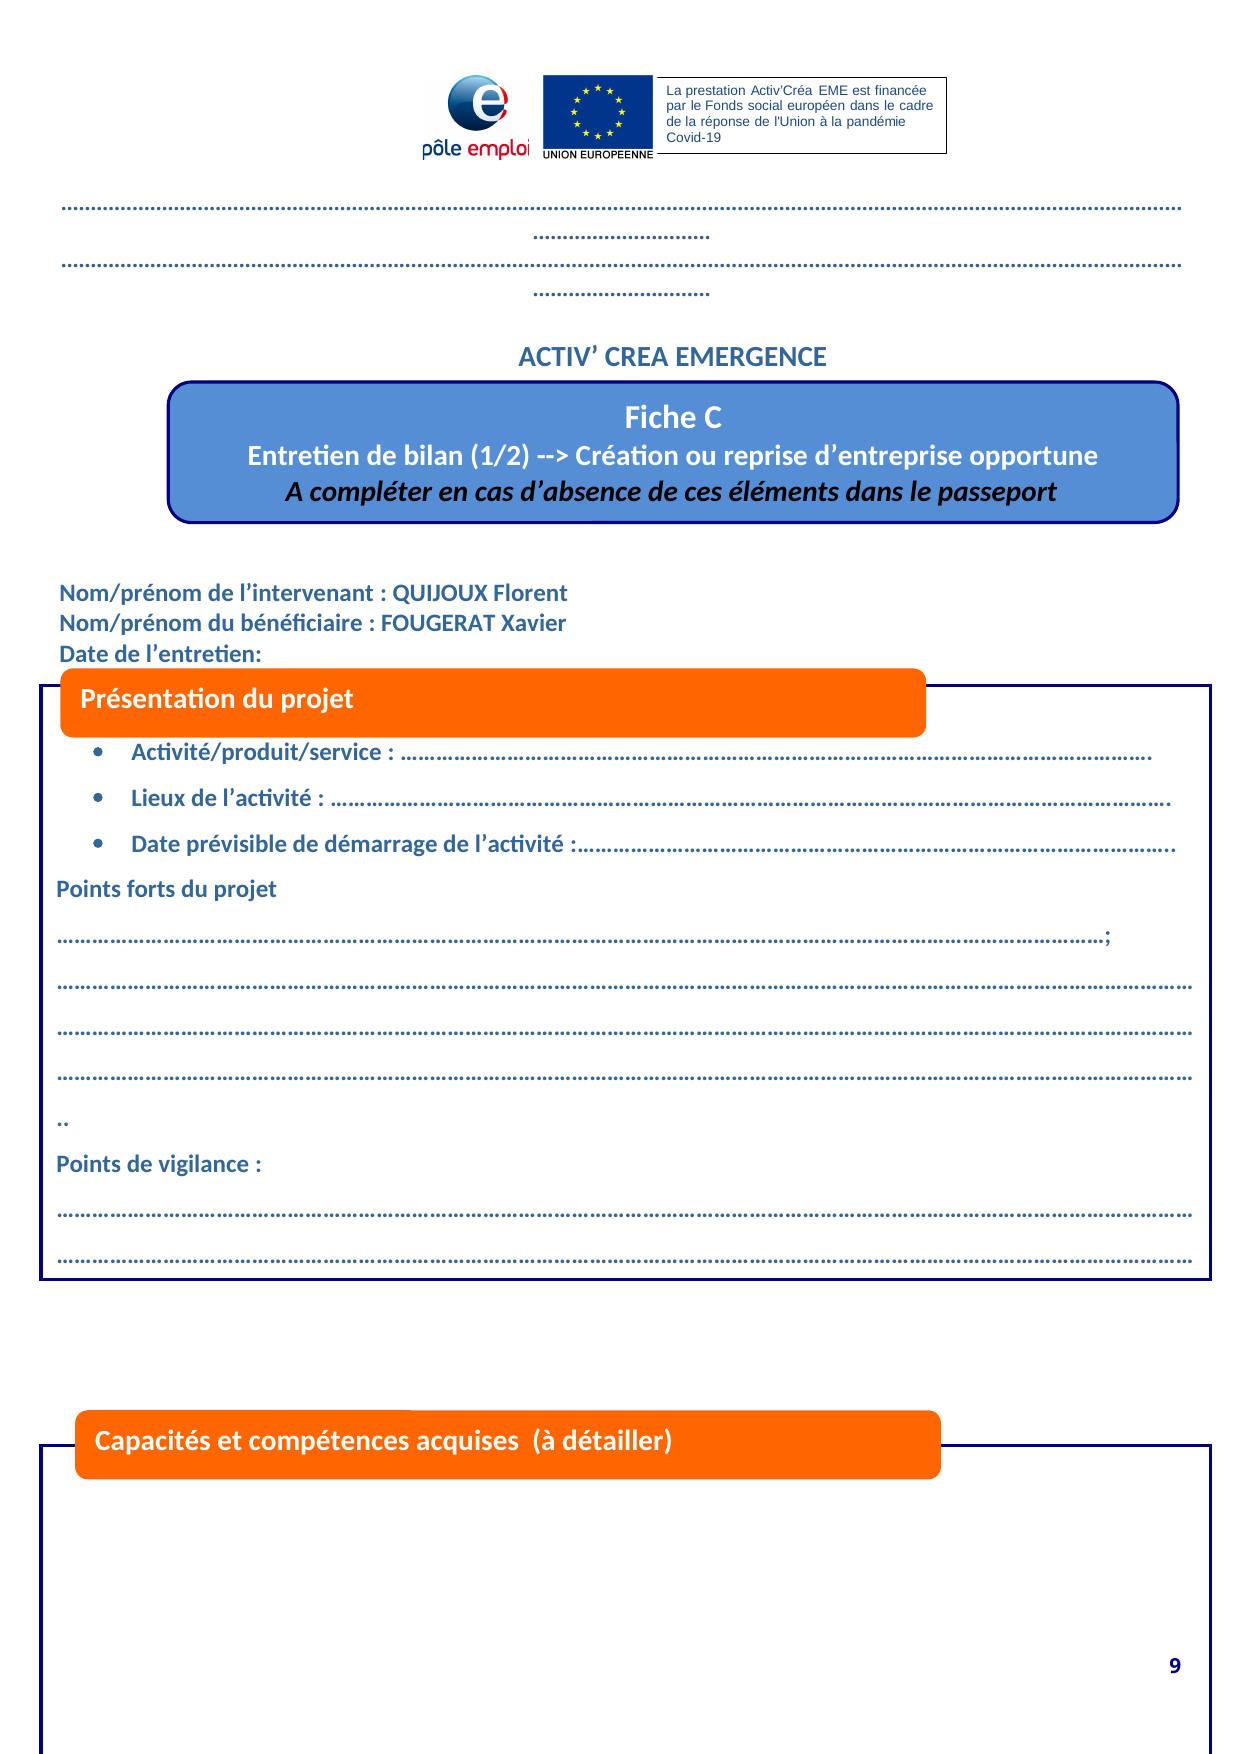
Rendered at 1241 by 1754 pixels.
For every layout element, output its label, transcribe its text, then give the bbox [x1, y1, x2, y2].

text Nom/prénom du bénéficiaire : FOUGERAT Xavier [59, 607, 1179, 638]
text ACTIV’ CREA EMERGENCE [59, 338, 1240, 373]
text ………………………………………………………………………………………………………………………………………………………………………………………………… [59, 245, 1184, 302]
text Nom/prénom de l’intervenant : QUIJOUX Florent [59, 577, 1179, 607]
picture [422, 75, 529, 160]
text ………………………………………………………………………………………………………………………………………………………………………………………………… [59, 188, 1184, 245]
text Date de l’entretien: [59, 638, 1179, 668]
picture [541, 73, 654, 160]
